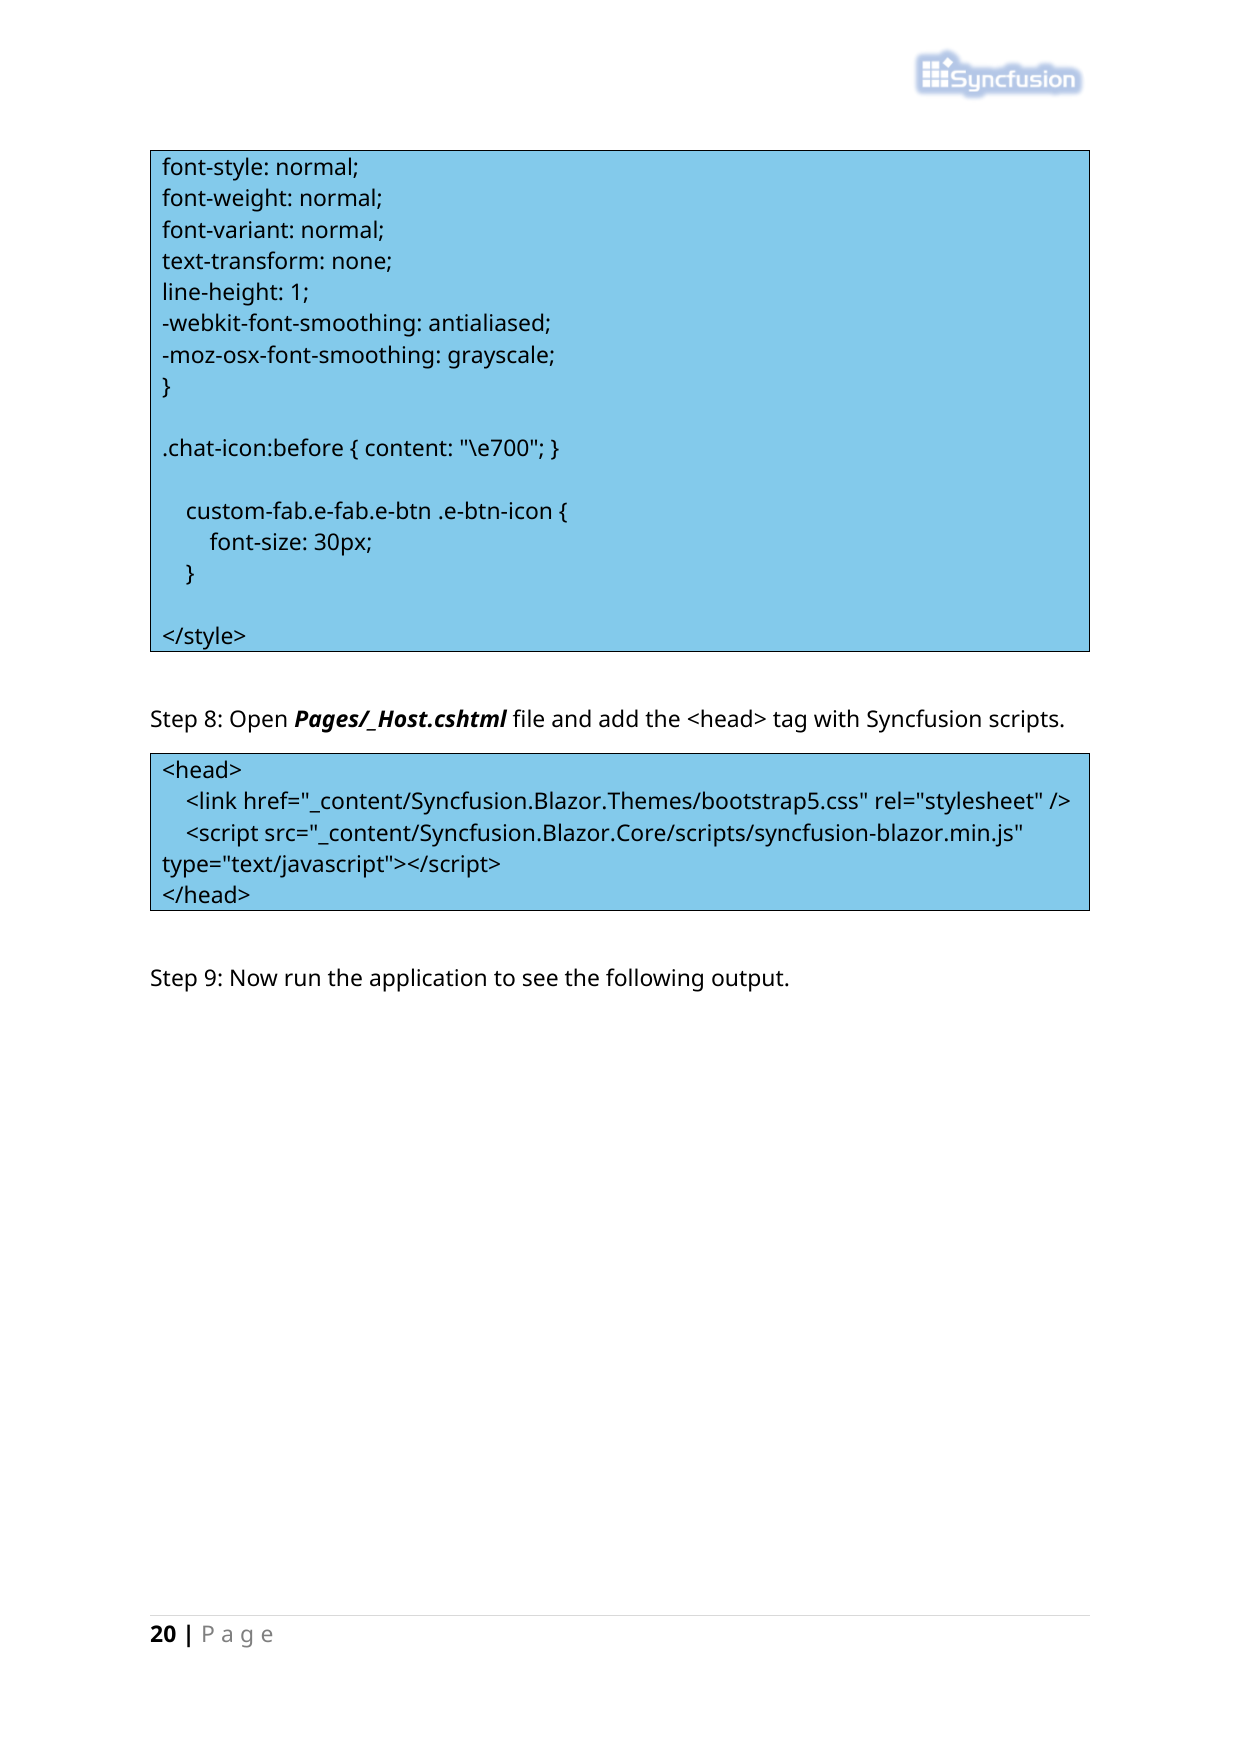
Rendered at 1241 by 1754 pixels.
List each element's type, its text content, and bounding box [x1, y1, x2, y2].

text Step 8: Open Pages/_Host.cshtml file and add the <head> tag with Syncfusion scripts. [150, 702, 1090, 734]
text Step 9: Now run the application to see the following output. [150, 962, 1090, 993]
picture [908, 43, 1087, 103]
table_header <head> <link href="_content/Syncfusion.Blazor.Themes/bootstrap5.css" rel="stylesheet" /> <script src="_content/Syncfusion.Blazor.Core/scripts/syncfusion-blazor.min.js" type="text/javascript"></script> </head> [151, 754, 1089, 910]
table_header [151, 151, 1089, 651]
